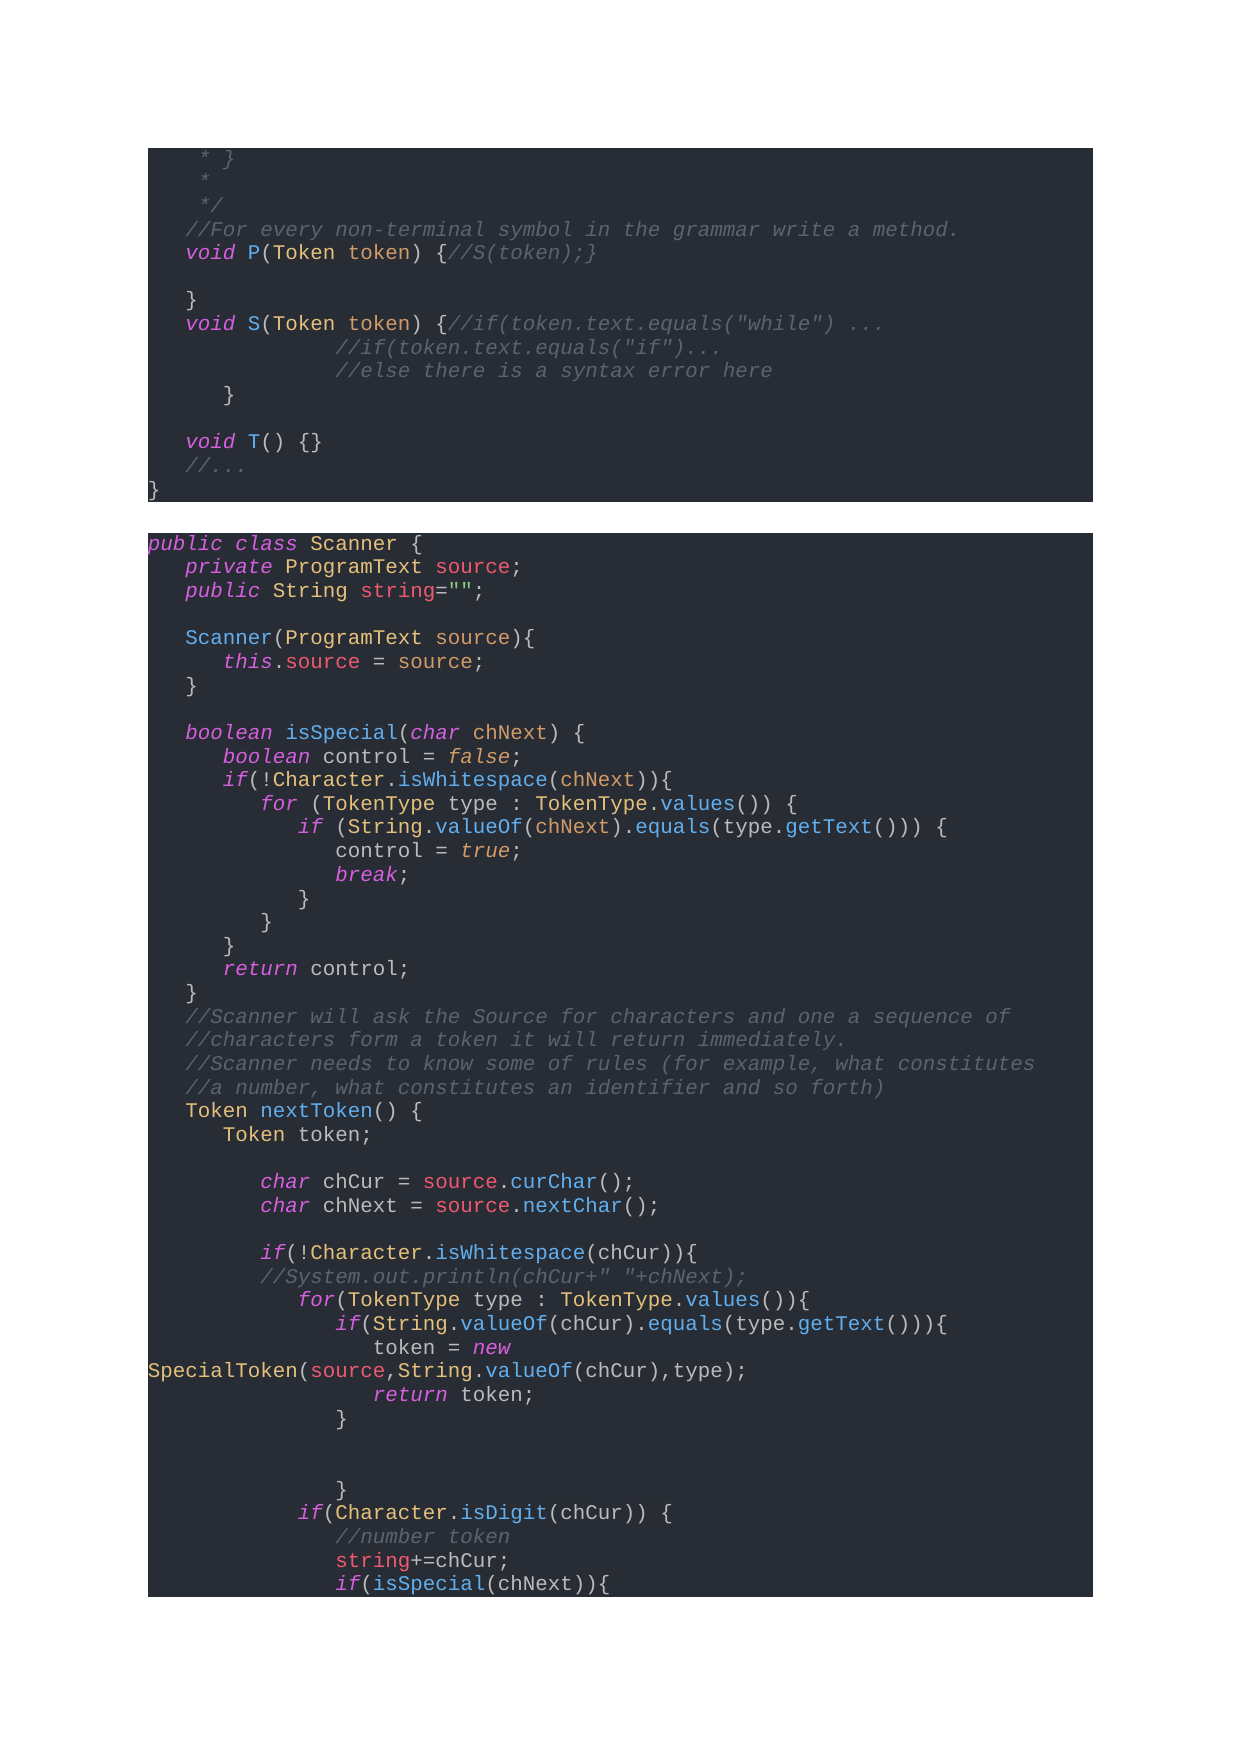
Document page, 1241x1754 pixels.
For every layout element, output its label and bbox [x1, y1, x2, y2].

text [148, 533, 1093, 1597]
text [148, 148, 1093, 502]
